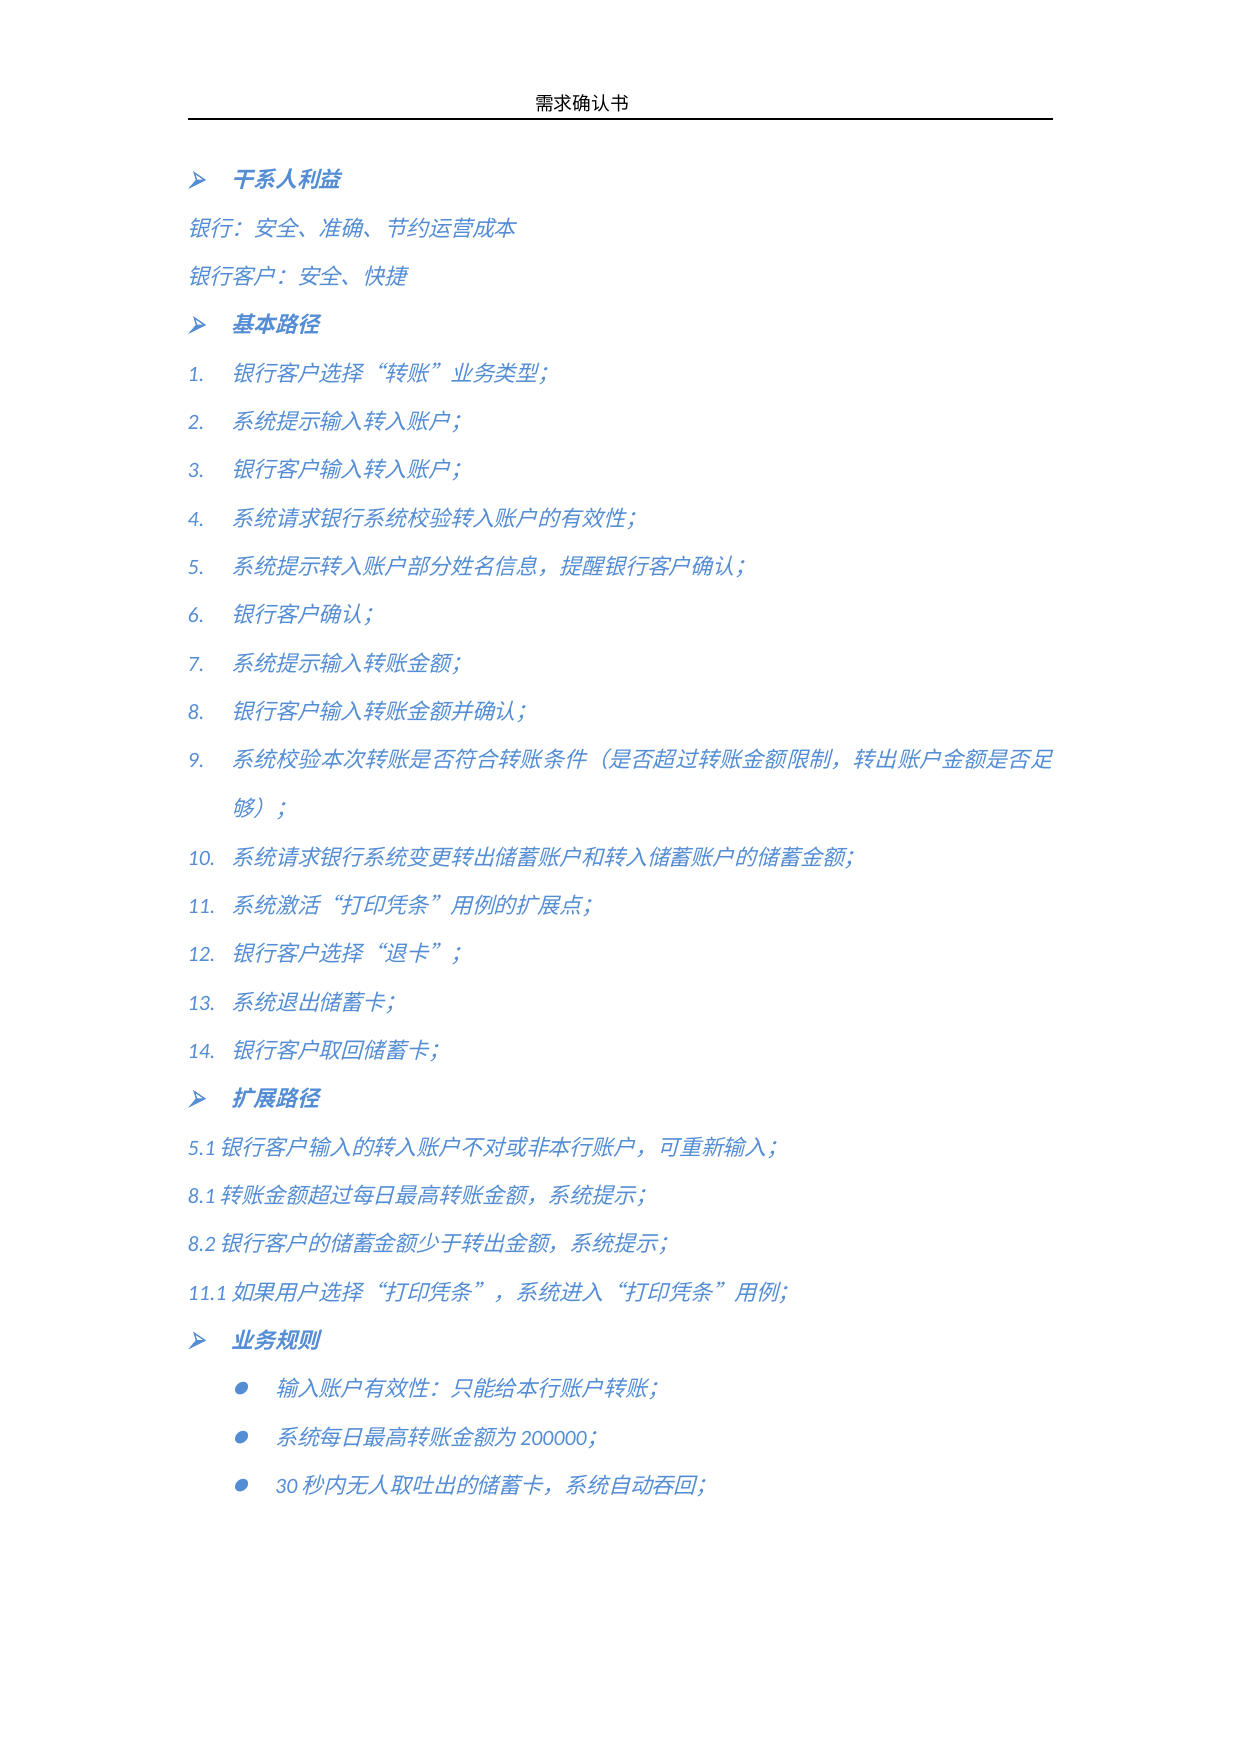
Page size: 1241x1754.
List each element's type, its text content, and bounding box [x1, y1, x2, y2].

list 银行客户确认； [187, 597, 1053, 629]
list 银行客户选择“转账”业务类型； [187, 355, 1053, 388]
list 系统提示转入账户部分姓名信息，提醒银行客户确认； [187, 549, 1053, 581]
list 系统每日最高转账金额为200000； [231, 1419, 1053, 1452]
list 30秒内无人取吐出的储蓄卡，系统自动吞回； [231, 1467, 1053, 1500]
text 银行客户：安全、快捷 [187, 259, 1053, 291]
text 8.1转账金额超过每日最高转账金额，系统提示； [187, 1177, 1053, 1210]
text 5.1银行客户输入的转入账户不对或非本行账户，可重新输入； [187, 1129, 1053, 1162]
text 11.1如果用户选择“打印凭条”，系统进入“打印凭条”用例； [187, 1274, 1053, 1307]
list 银行客户选择“退卡”； [187, 936, 1053, 968]
list 银行客户输入转入账户； [187, 452, 1053, 484]
list 输入账户有效性：只能给本行账户转账； [231, 1371, 1053, 1403]
list 业务规则 [187, 1322, 1053, 1355]
text 8.2银行客户的储蓄金额少于转出金额，系统提示； [187, 1226, 1053, 1258]
list 系统请求银行系统变更转出储蓄账户和转入储蓄账户的储蓄金额； [187, 839, 1053, 872]
list 干系人利益 [187, 162, 1053, 194]
list 银行客户输入转账金额并确认； [187, 694, 1053, 726]
list 系统激活“打印凭条”用例的扩展点； [187, 887, 1053, 920]
list 系统提示输入转入账户； [187, 404, 1053, 436]
list 银行客户取回储蓄卡； [187, 1032, 1053, 1065]
list 基本路径 [187, 307, 1053, 339]
list 系统提示输入转账金额； [187, 645, 1053, 678]
list 系统校验本次转账是否符合转账条件（是否超过转账金额限制，转出账户金额是否足够）； [187, 742, 1053, 823]
list 扩展路径 [187, 1081, 1053, 1113]
text 银行：安全、准确、节约运营成本 [187, 210, 1053, 243]
list 系统请求银行系统校验转入账户的有效性； [187, 500, 1053, 533]
list 系统退出储蓄卡； [187, 984, 1053, 1017]
